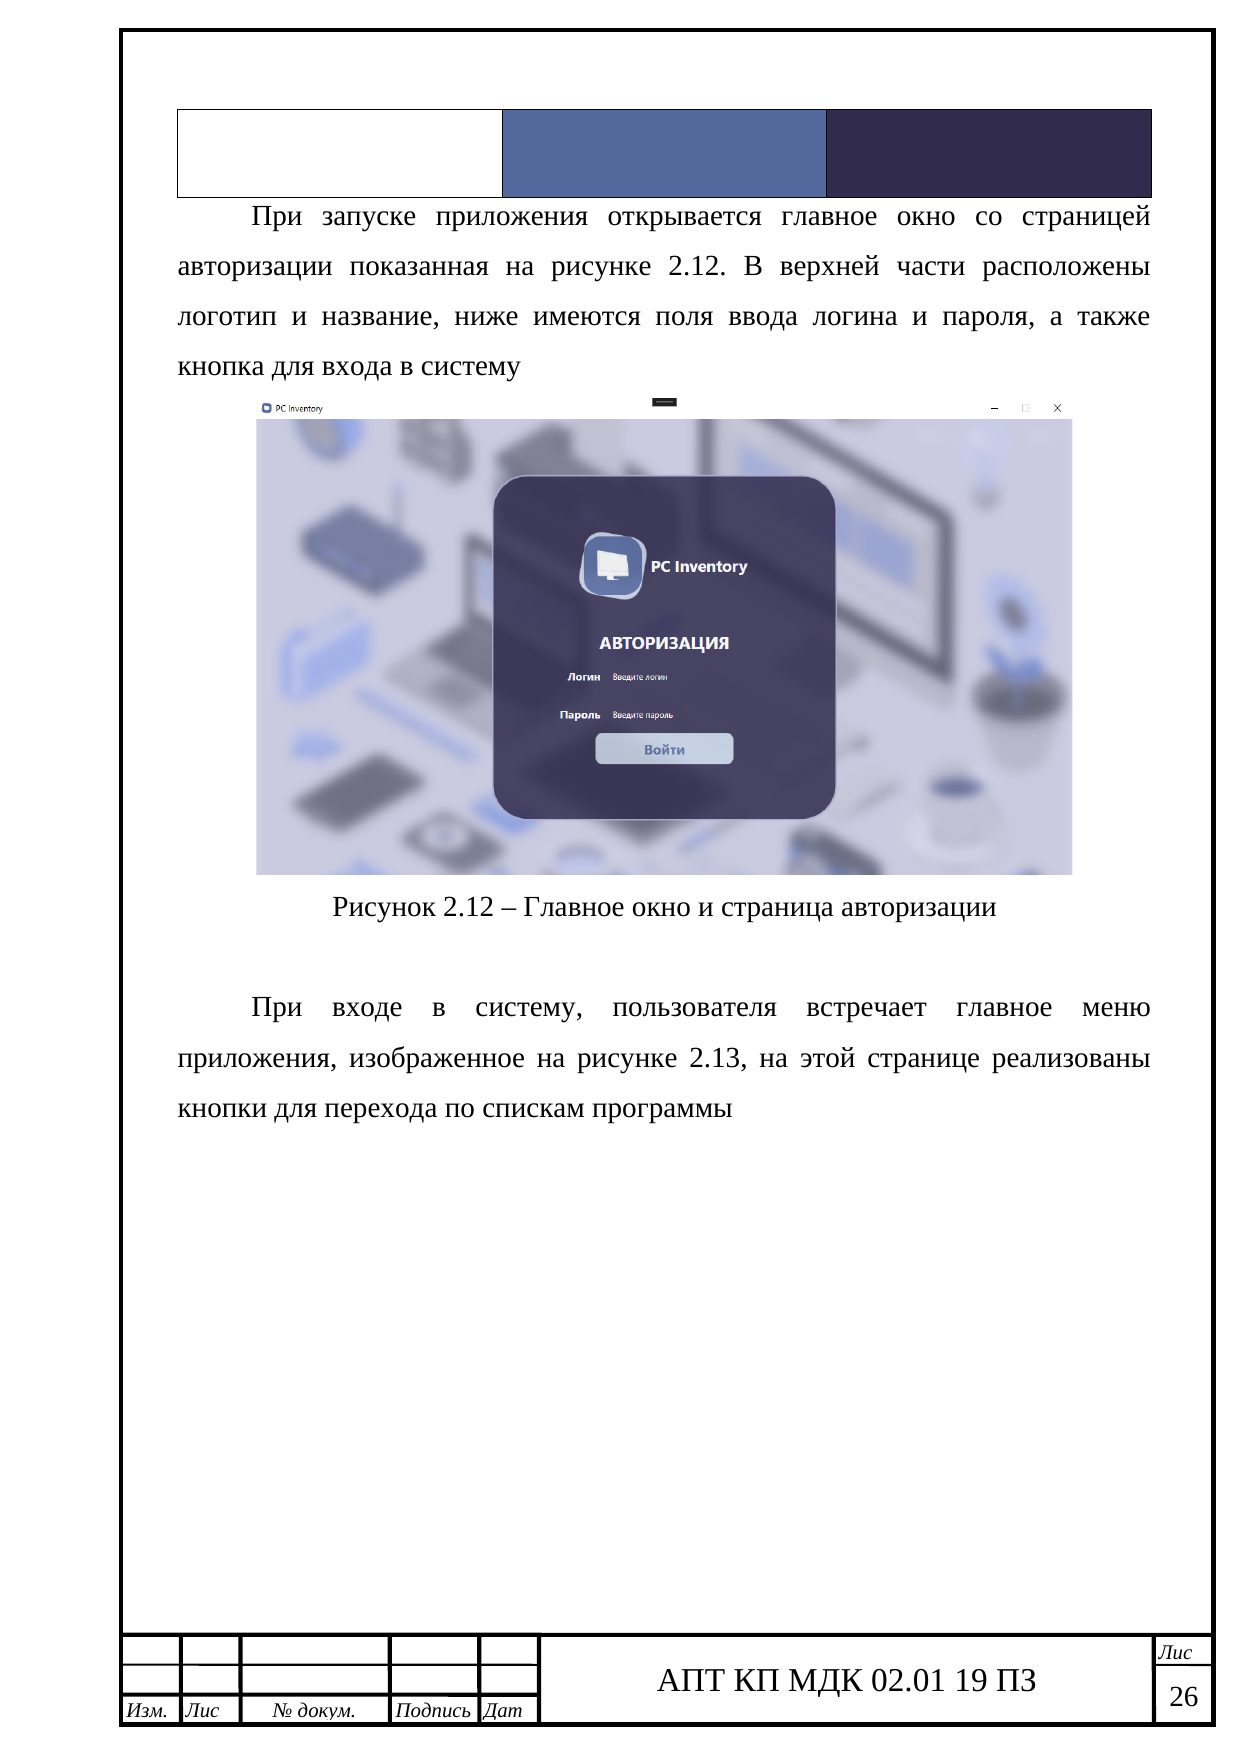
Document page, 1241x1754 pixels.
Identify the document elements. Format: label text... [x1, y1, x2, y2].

picture [256, 398, 1073, 875]
text При входе в систему, пользователя встречает главное меню приложения, изображенное на рисунке 2.13, на этой странице реализованы кнопки для перехода по спискам программы [177, 989, 1152, 1124]
text Рисунок 2.12 – Главное окно и страница авторизации [177, 889, 1152, 922]
table_cell [827, 110, 1151, 197]
table_cell [178, 110, 502, 197]
table_cell [503, 110, 826, 197]
text При запуске приложения открывается главное окно со страницей авторизации показанная на рисунке 2.12. В верхней части расположены логотип и название, ниже имеются поля ввода логина и пароля, а также кнопка для входа в систему [177, 198, 1152, 382]
